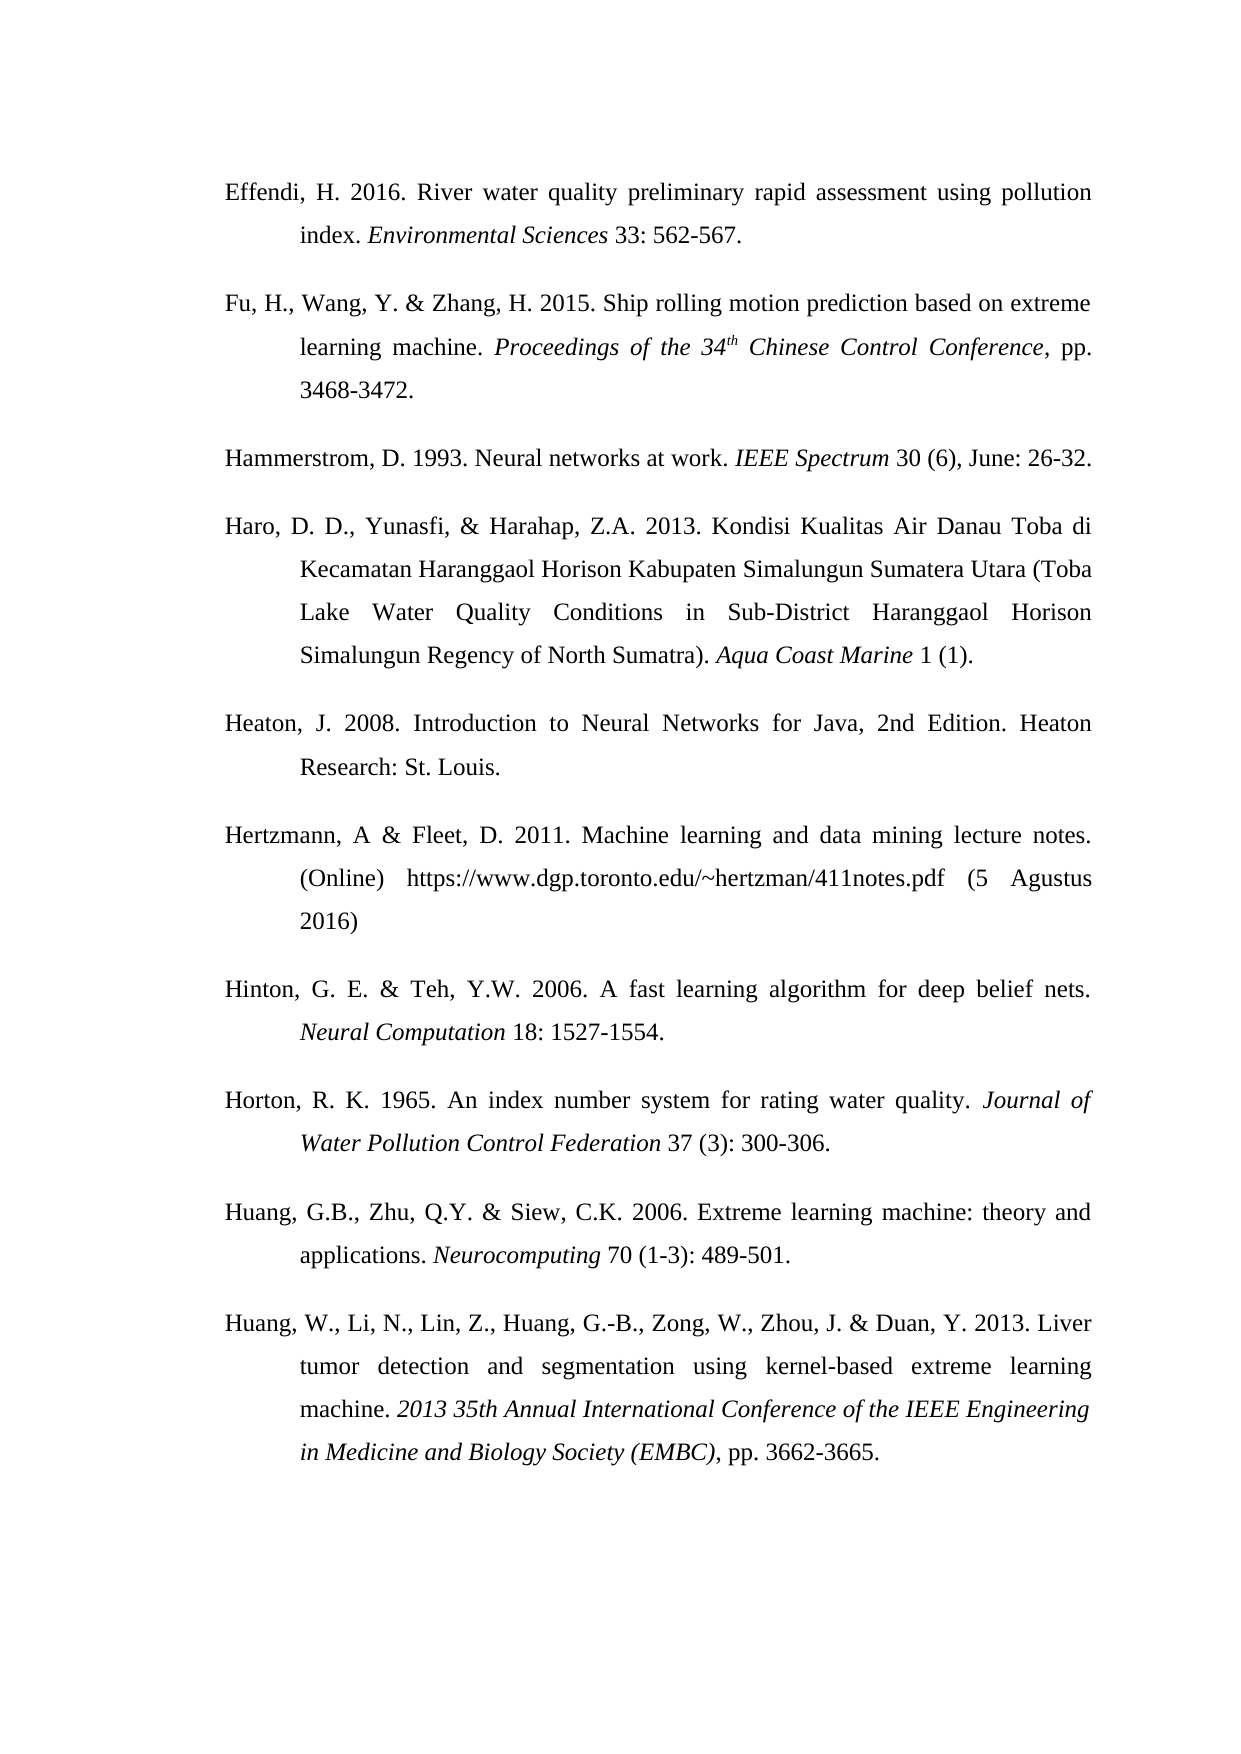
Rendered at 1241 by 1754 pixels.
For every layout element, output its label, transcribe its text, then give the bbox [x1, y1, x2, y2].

text Fu, H., Wang, Y. & Zhang, H. 2015. Ship rolling motion prediction based on extreme learning machine. Proceedings of the 34th Chinese Control Conference, pp. 3468-3472. [224, 288, 1092, 403]
text Heaton, J. 2008. Introduction to Neural Networks for Java, 2nd Edition. Heaton Research: St. Louis. [224, 708, 1092, 780]
text Haro, D. D., Yunasfi, & Harahap, Z.A. 2013. Kondisi Kualitas Air Danau Toba di Kecamatan Haranggaol Horison Kabupaten Simalungun Sumatera Utara (Toba Lake Water Quality Conditions in Sub-District Haranggaol Horison Simalungun Regency of North Sumatra). Aqua Coast Marine 1 (1). [224, 511, 1092, 669]
text Huang, W., Li, N., Lin, Z., Huang, G.-B., Zong, W., Zhou, J. & Duan, Y. 2013. Liver tumor detection and segmentation using kernel-based extreme learning machine. 2013 35th Annual International Conference of the IEEE Engineering in Medicine and Biology Society (EMBC), pp. 3662-3665. [224, 1308, 1092, 1466]
text Effendi, H. 2016. River water quality preliminary rapid assessment using pollution index. Environmental Sciences 33: 562-567. [224, 177, 1092, 249]
text Hinton, G. E. & Teh, Y.W. 2006. A fast learning algorithm for deep belief nets. Neural Computation 18: 1527-1554. [224, 974, 1092, 1046]
text Horton, R. K. 1965. An index number system for rating water quality. Journal of Water Pollution Control Federation 37 (3): 300-306. [224, 1085, 1092, 1157]
text Huang, G.B., Zhu, Q.Y. & Siew, C.K. 2006. Extreme learning machine: theory and applications. Neurocomputing 70 (1-3): 489-501. [224, 1197, 1092, 1268]
text Hammerstrom, D. 1993. Neural networks at work. IEEE Spectrum 30 (6), June: 26-32. [224, 443, 1092, 472]
text Hertzmann, A & Fleet, D. 2011. Machine learning and data mining lecture notes. (Online) https://www.dgp.toronto.edu/~hertzman/411notes.pdf (5 Agustus 2016) [224, 820, 1092, 935]
